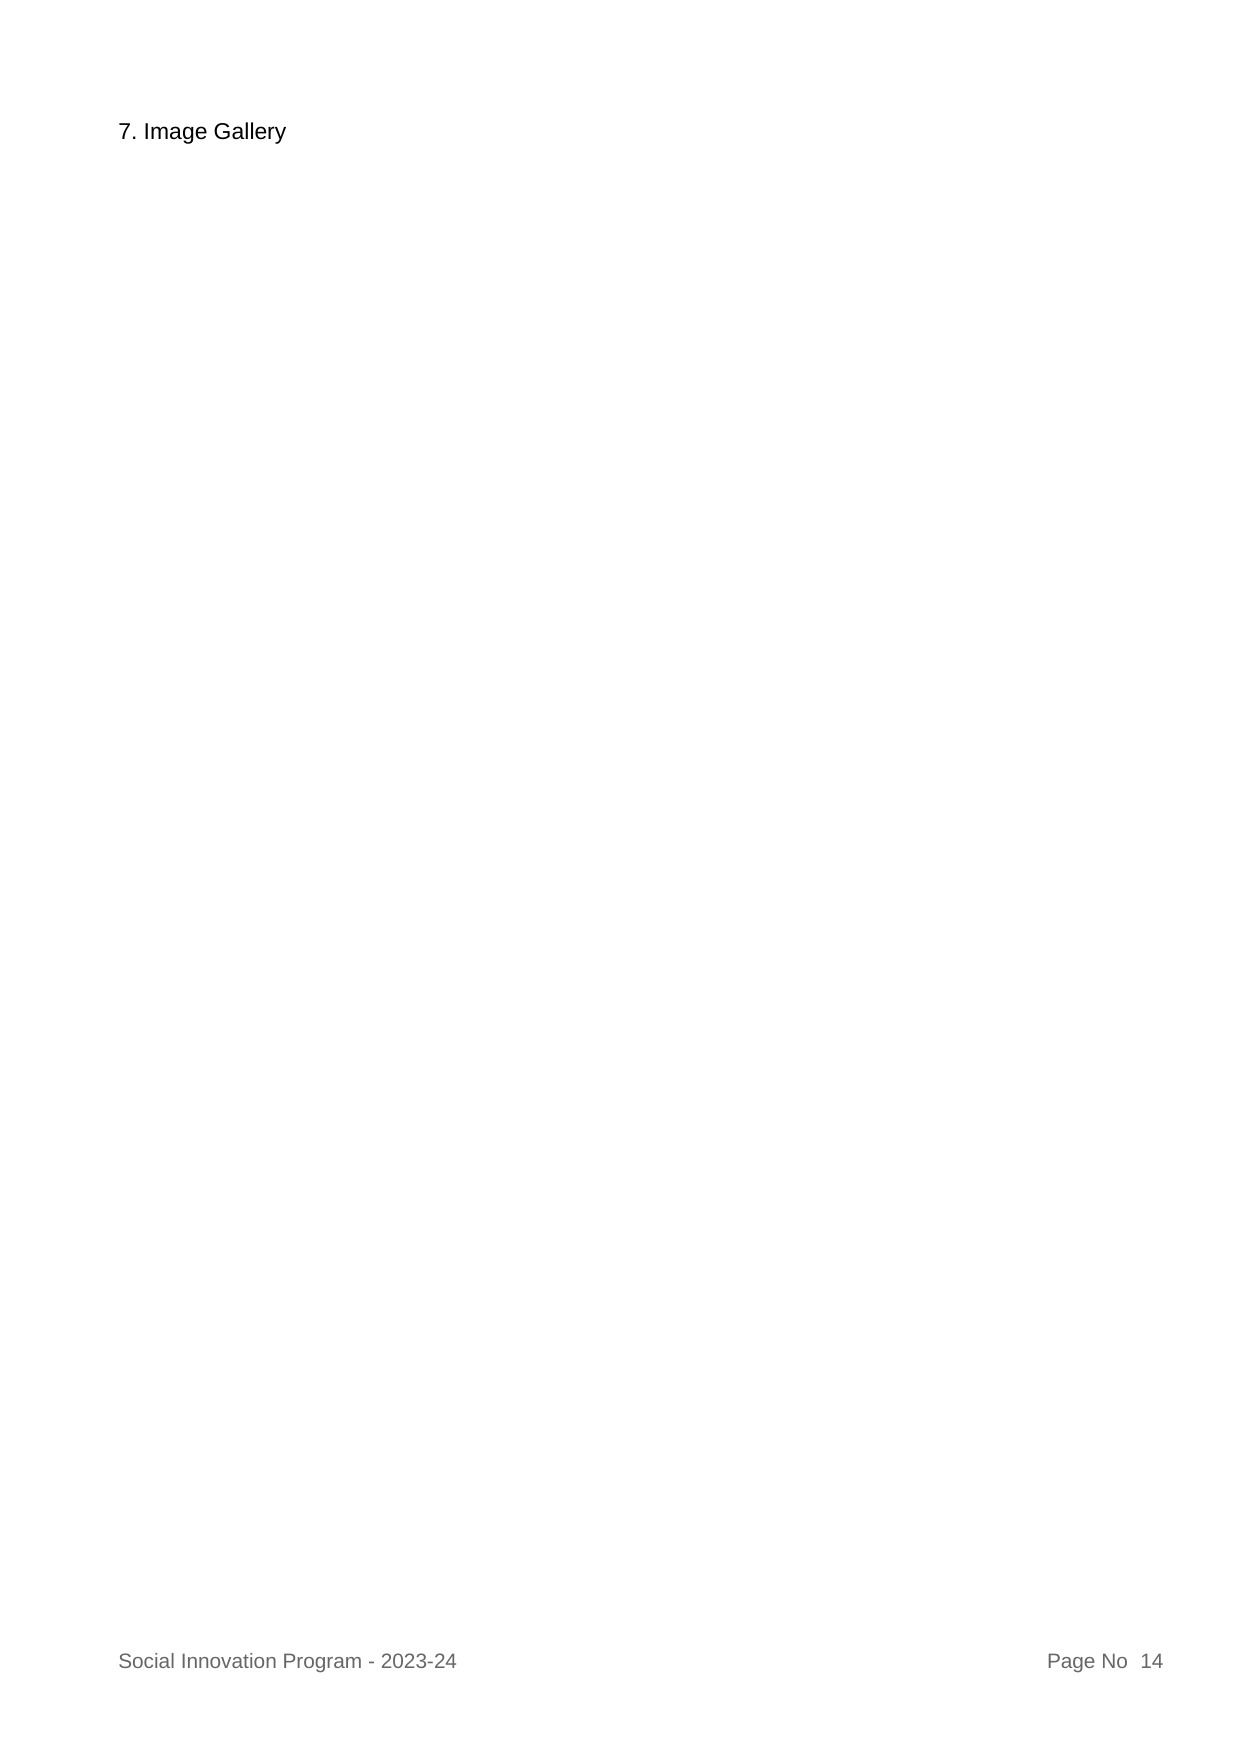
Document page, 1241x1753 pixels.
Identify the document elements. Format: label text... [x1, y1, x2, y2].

text 7. Image Gallery [118, 118, 1122, 144]
